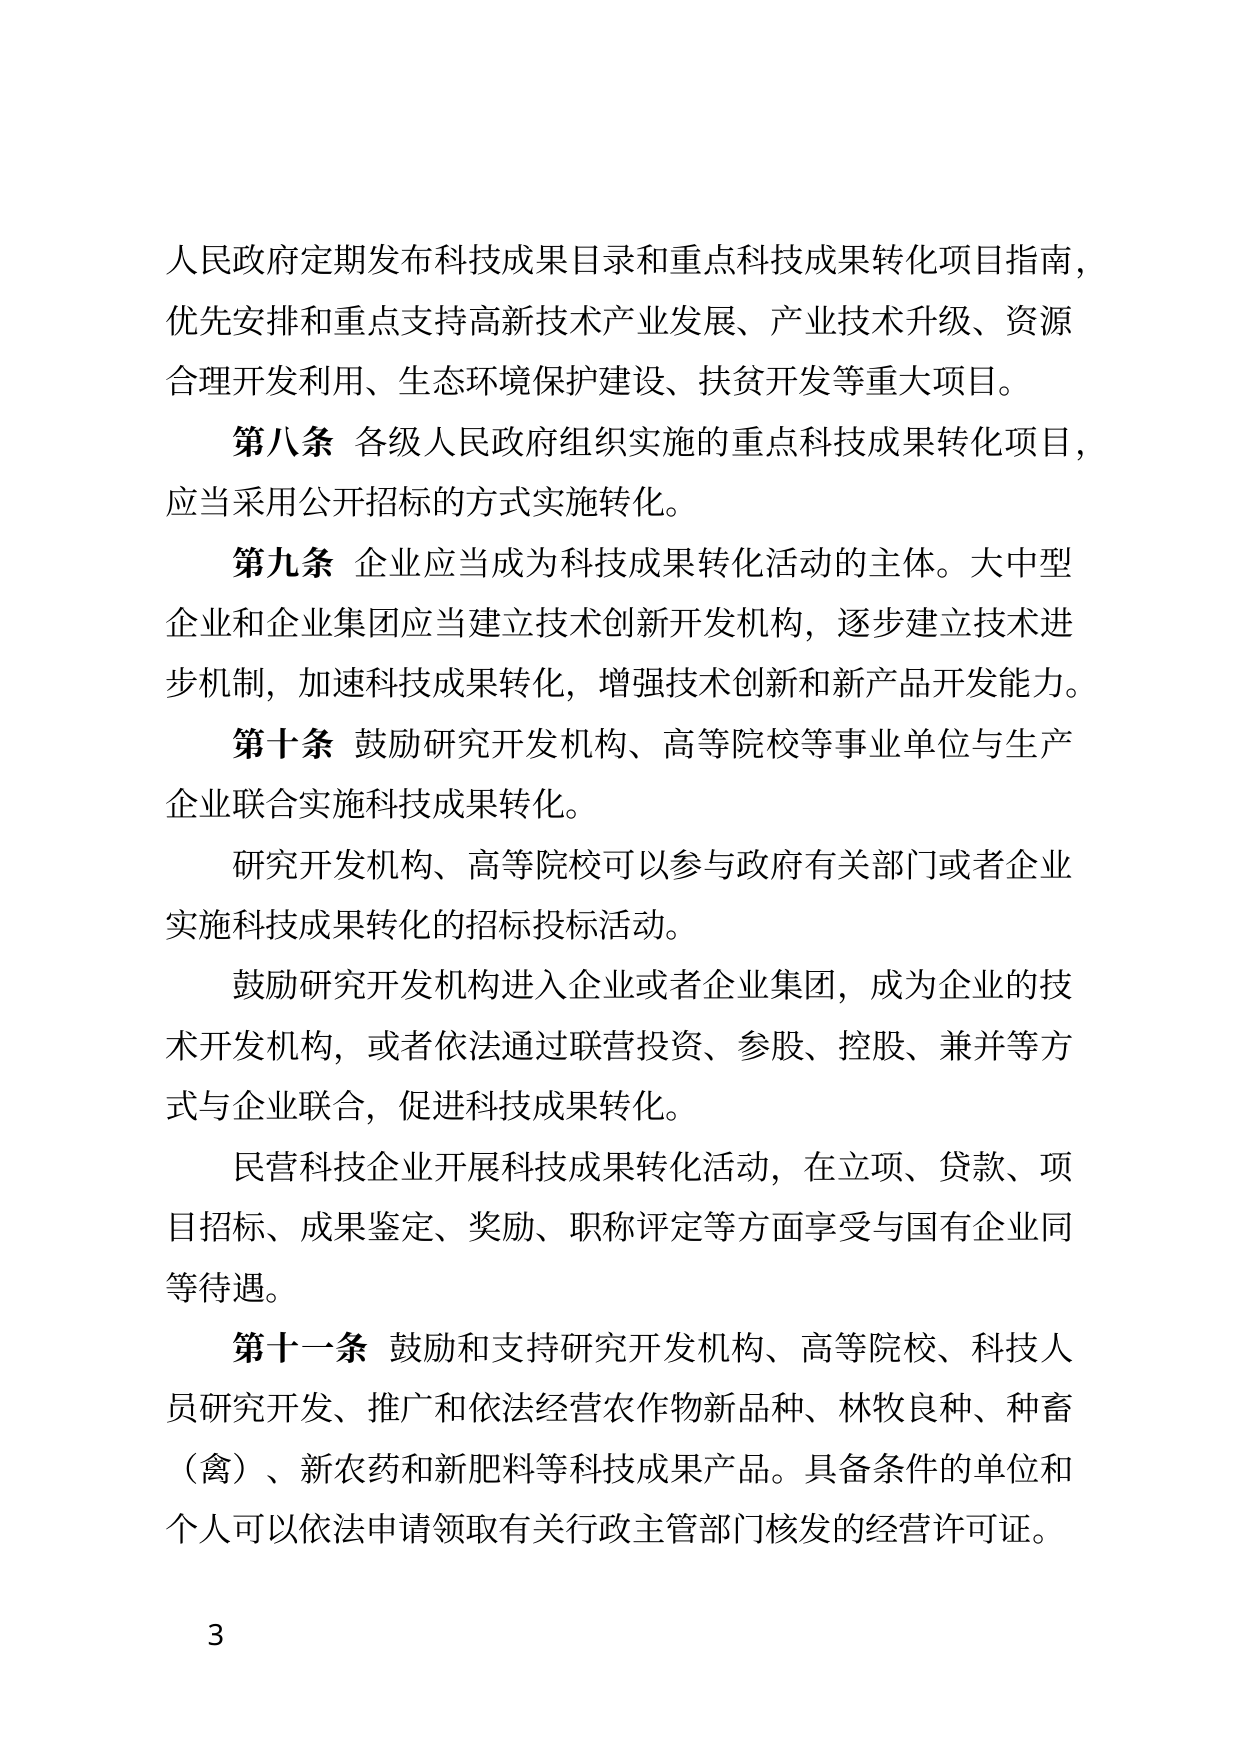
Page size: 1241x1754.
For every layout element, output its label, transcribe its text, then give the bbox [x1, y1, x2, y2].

text 民营科技企业开展科技成果转化活动，在立项、贷款、项目招标、成果鉴定、奖励、职称评定等方面享受与国有企业同等待遇。 [165, 1131, 1075, 1312]
text 第九条 企业应当成为科技成果转化活动的主体。大中型企业和企业集团应当建立技术创新开发机构，逐步建立技术进步机制，加速科技成果转化，增强技术创新和新产品开发能力。 [165, 527, 1075, 708]
text 研究开发机构、高等院校可以参与政府有关部门或者企业实施科技成果转化的招标投标活动。 [165, 829, 1075, 949]
text 第八条 各级人民政府组织实施的重点科技成果转化项目，应当采用公开招标的方式实施转化。 [165, 406, 1075, 527]
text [165, 224, 1075, 406]
text 鼓励研究开发机构进入企业或者企业集团，成为企业的技术开发机构，或者依法通过联营投资、参股、控股、兼并等方式与企业联合，促进科技成果转化。 [165, 949, 1075, 1131]
text 第十一条 鼓励和支持研究开发机构、高等院校、科技人员研究开发、推广和依法经营农作物新品种、林牧良种、种畜（禽）、新农药和新肥料等科技成果产品。具备条件的单位和个人可以依法申请领取有关行政主管部门核发的经营许可证。 [165, 1312, 1075, 1554]
text 第十条 鼓励研究开发机构、高等院校等事业单位与生产企业联合实施科技成果转化。 [165, 708, 1075, 829]
